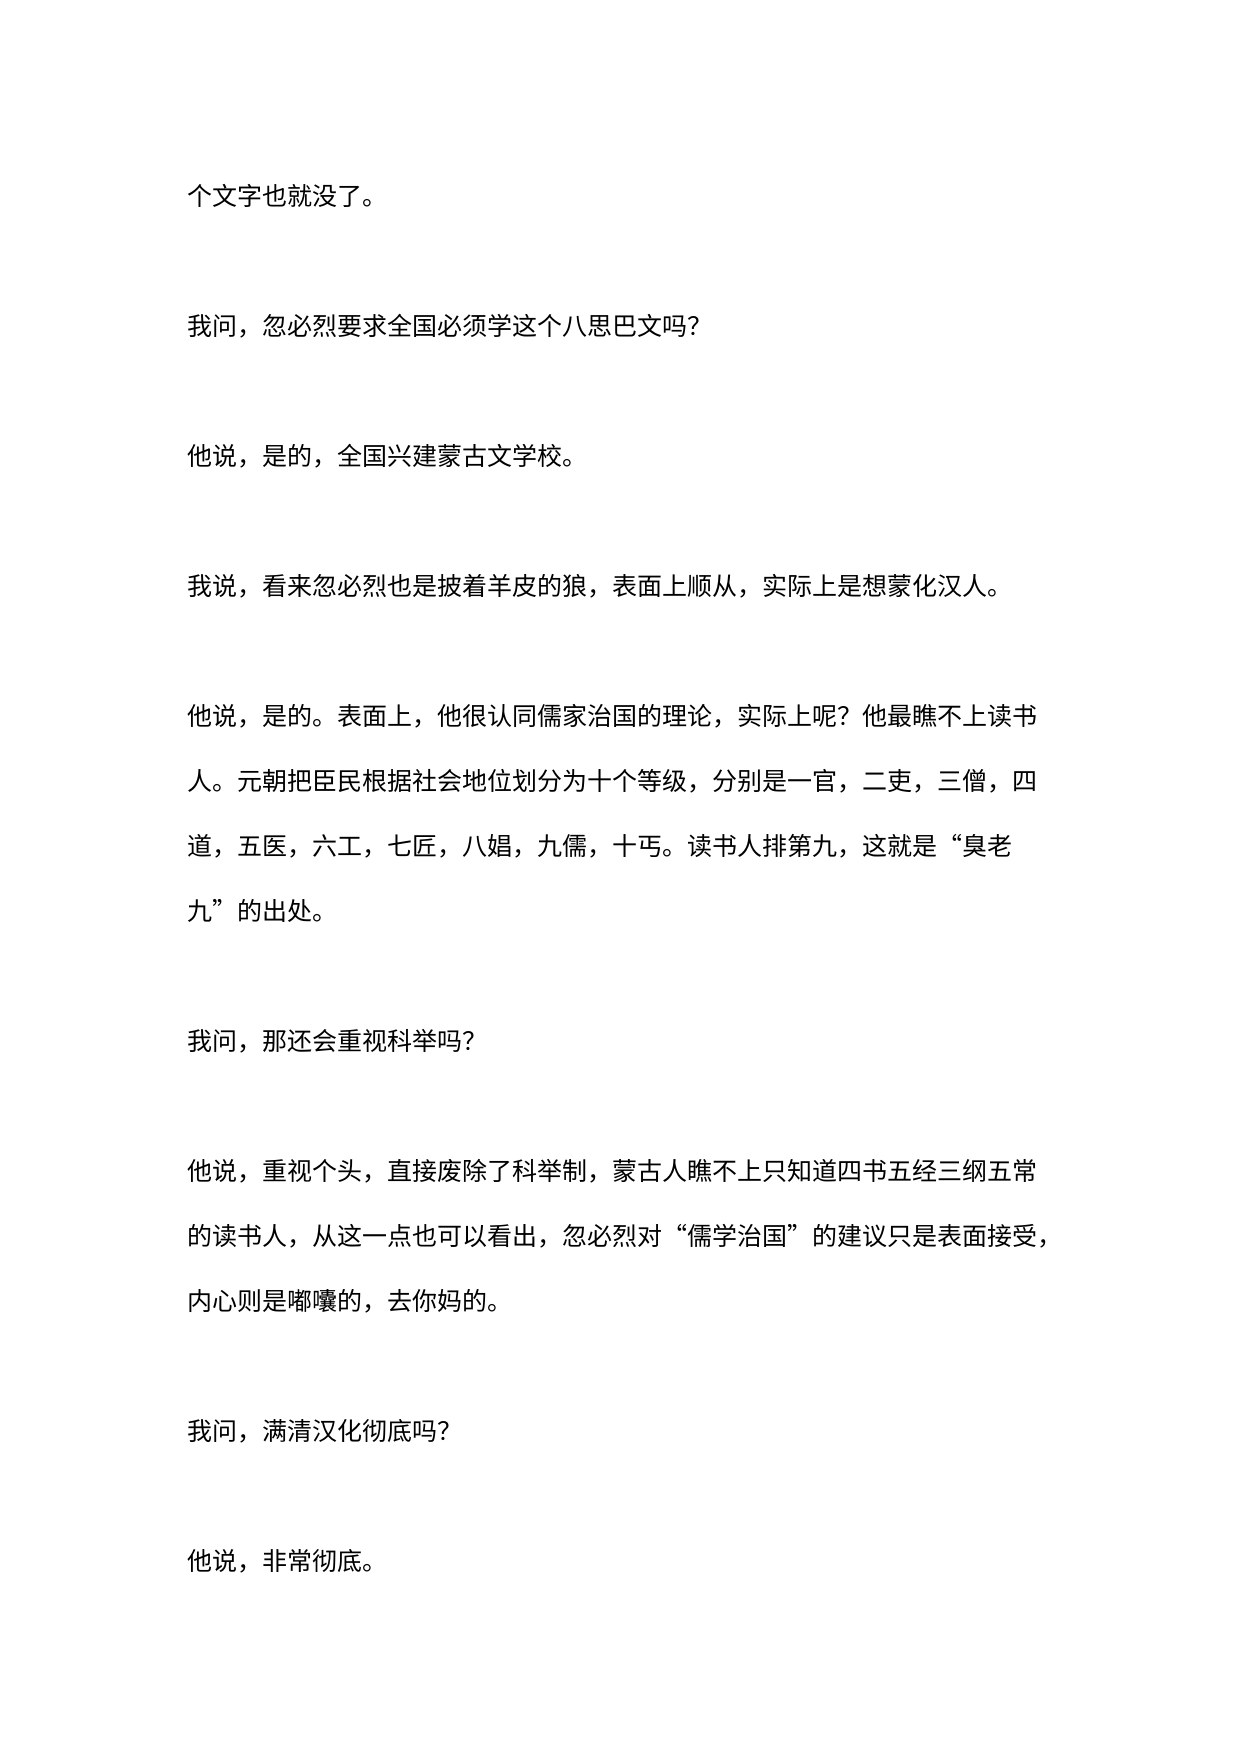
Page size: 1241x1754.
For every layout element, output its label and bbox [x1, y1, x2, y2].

text [187, 162, 1053, 1592]
